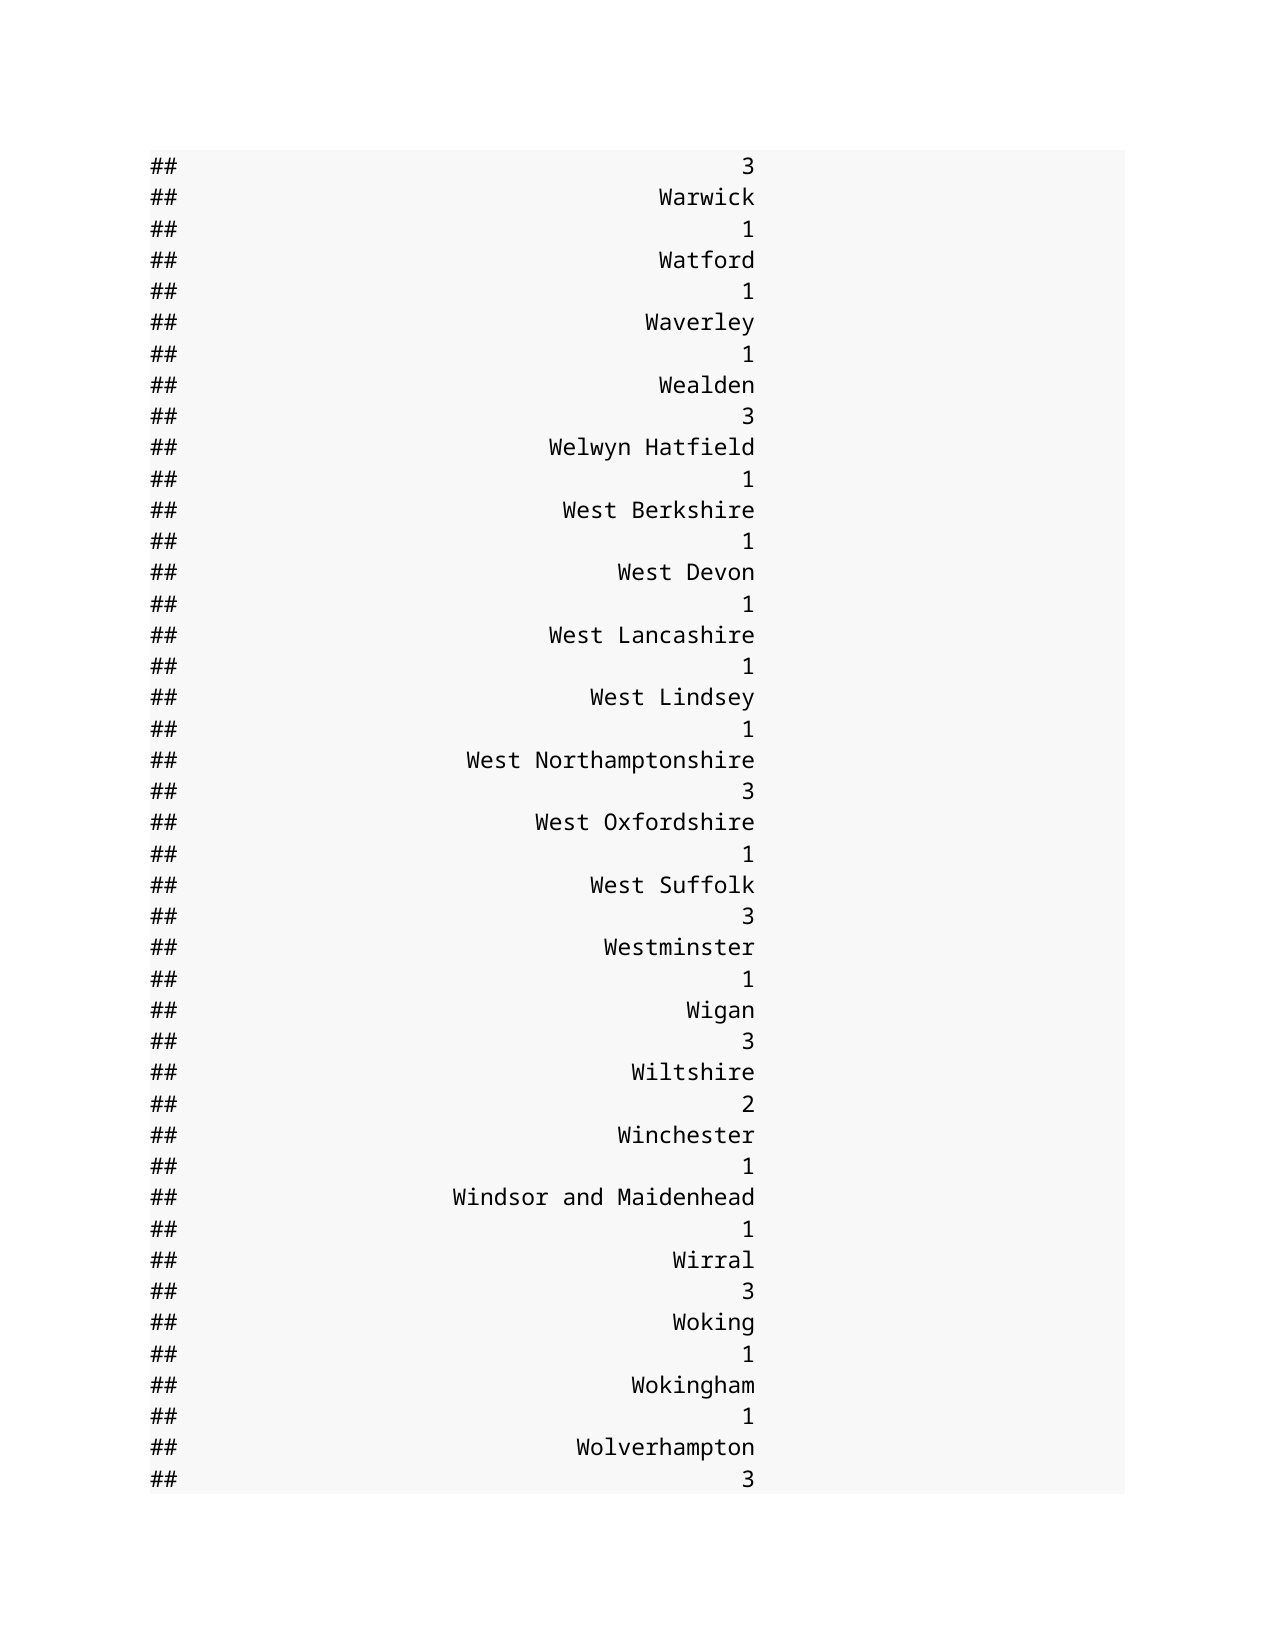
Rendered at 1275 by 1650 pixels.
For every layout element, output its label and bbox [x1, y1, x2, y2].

text [150, 150, 1125, 1494]
